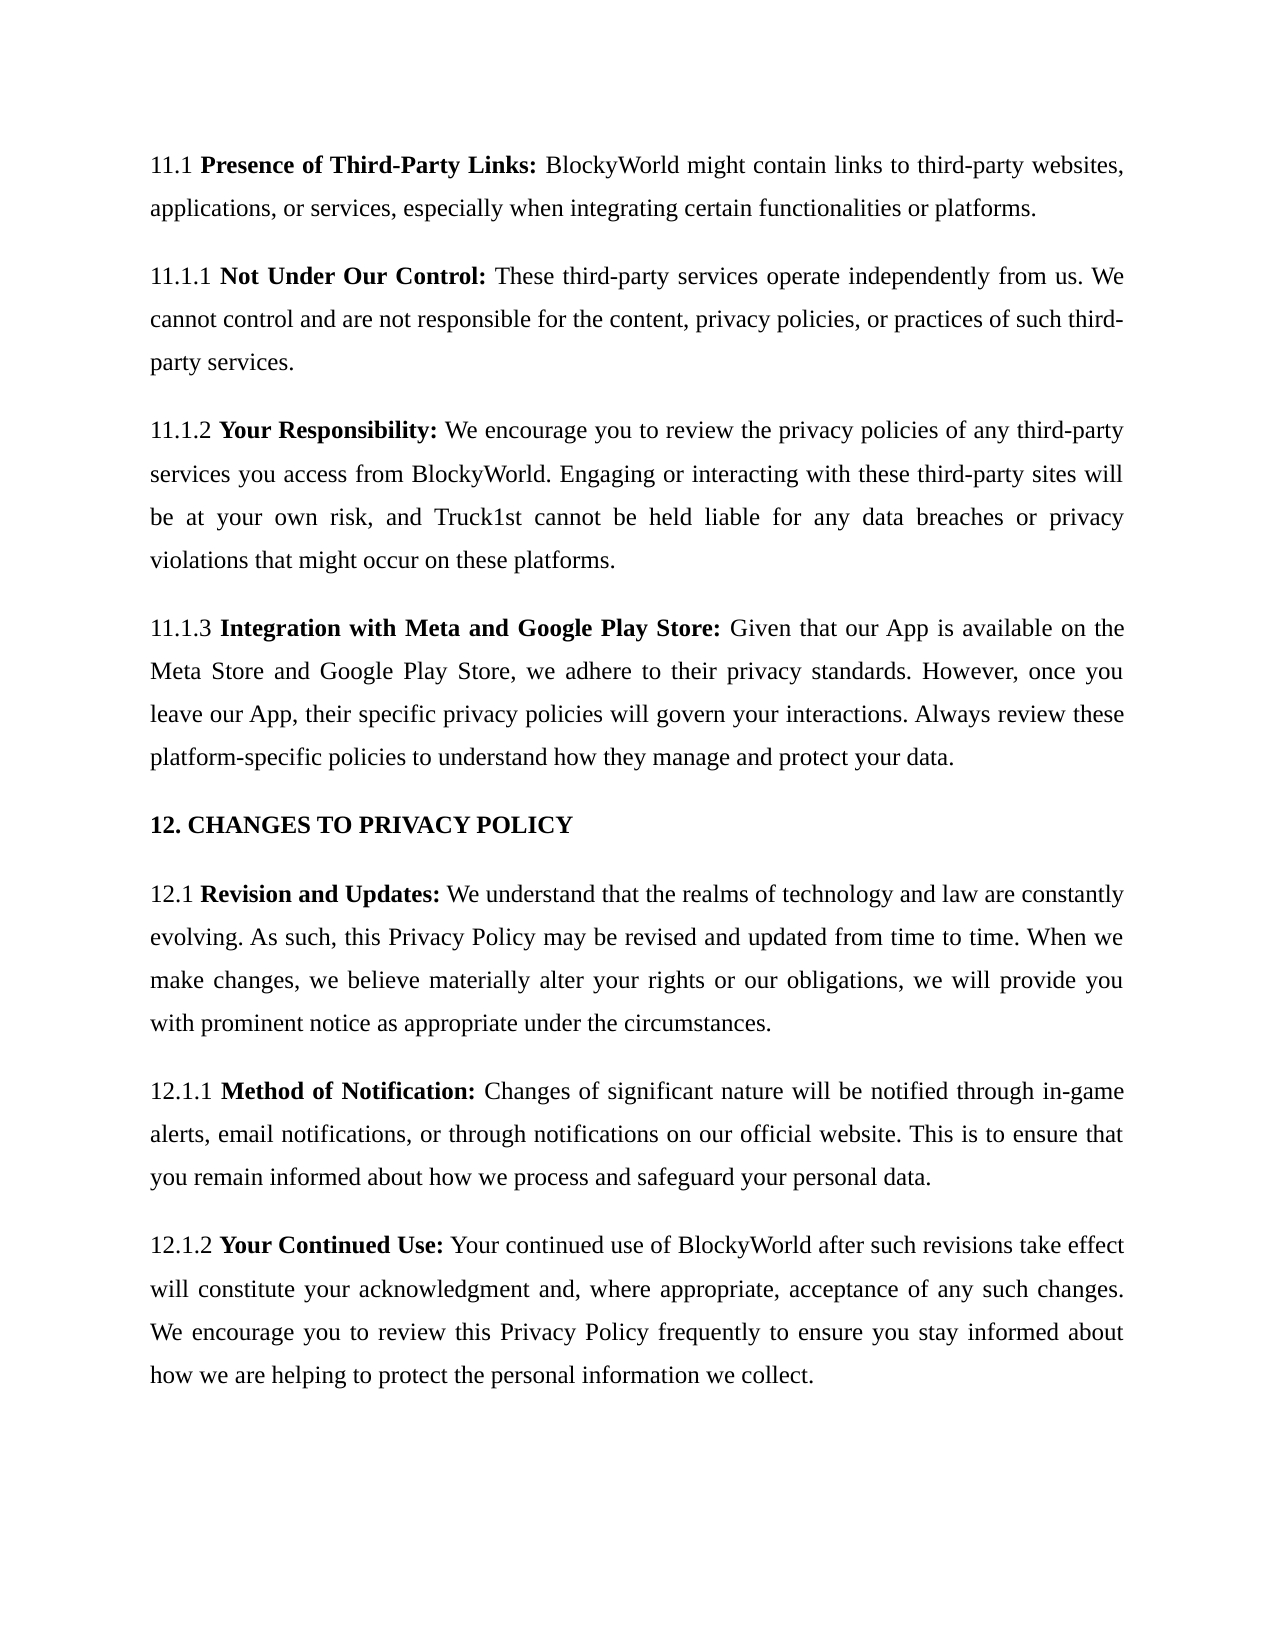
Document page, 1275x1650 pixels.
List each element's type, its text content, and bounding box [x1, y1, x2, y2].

text 12.1 Revision and Updates: We understand that the realms of technology and law are constantly evolving. As such, this Privacy Policy may be revised and updated from time to time. When we make changes, we believe materially alter your rights or our obligations, we will provide you with prominent notice as appropriate under the circumstances. [150, 879, 1125, 1037]
text 11.1.2 Your Responsibility: We encourage you to review the privacy policies of any third-party services you access from BlockyWorld. Engaging or interacting with these third-party sites will be at your own risk, and Truck1st cannot be held liable for any data breaches or privacy violations that might occur on these platforms. [150, 416, 1125, 574]
text 11.1.1 Not Under Our Control: These third-party services operate independently from us. We cannot control and are not responsible for the content, privacy policies, or practices of such third-party services. [150, 261, 1125, 376]
text 12. CHANGES TO PRIVACY POLICY [150, 811, 1125, 839]
text 12.1.2 Your Continued Use: Your continued use of BlockyWorld after such revisions take effect will constitute your acknowledgment and, where appropriate, acceptance of any such changes. We encourage you to review this Privacy Policy frequently to ensure you stay informed about how we are helping to protect the personal information we collect. [150, 1231, 1125, 1389]
text 11.1.3 Integration with Meta and Google Play Store: Given that our App is available on the Meta Store and Google Play Store, we adhere to their privacy standards. However, once you leave our App, their specific privacy policies will govern your interactions. Always review these platform-specific policies to understand how they manage and protect your data. [150, 613, 1125, 771]
text 11.1 Presence of Third-Party Links: BlockyWorld might contain links to third-party websites, applications, or services, especially when integrating certain functionalities or platforms. [150, 150, 1125, 222]
text 12.1.1 Method of Notification: Changes of significant nature will be notified through in-game alerts, email notifications, or through notifications on our official website. This is to ensure that you remain informed about how we process and safeguard your personal data. [150, 1076, 1125, 1191]
